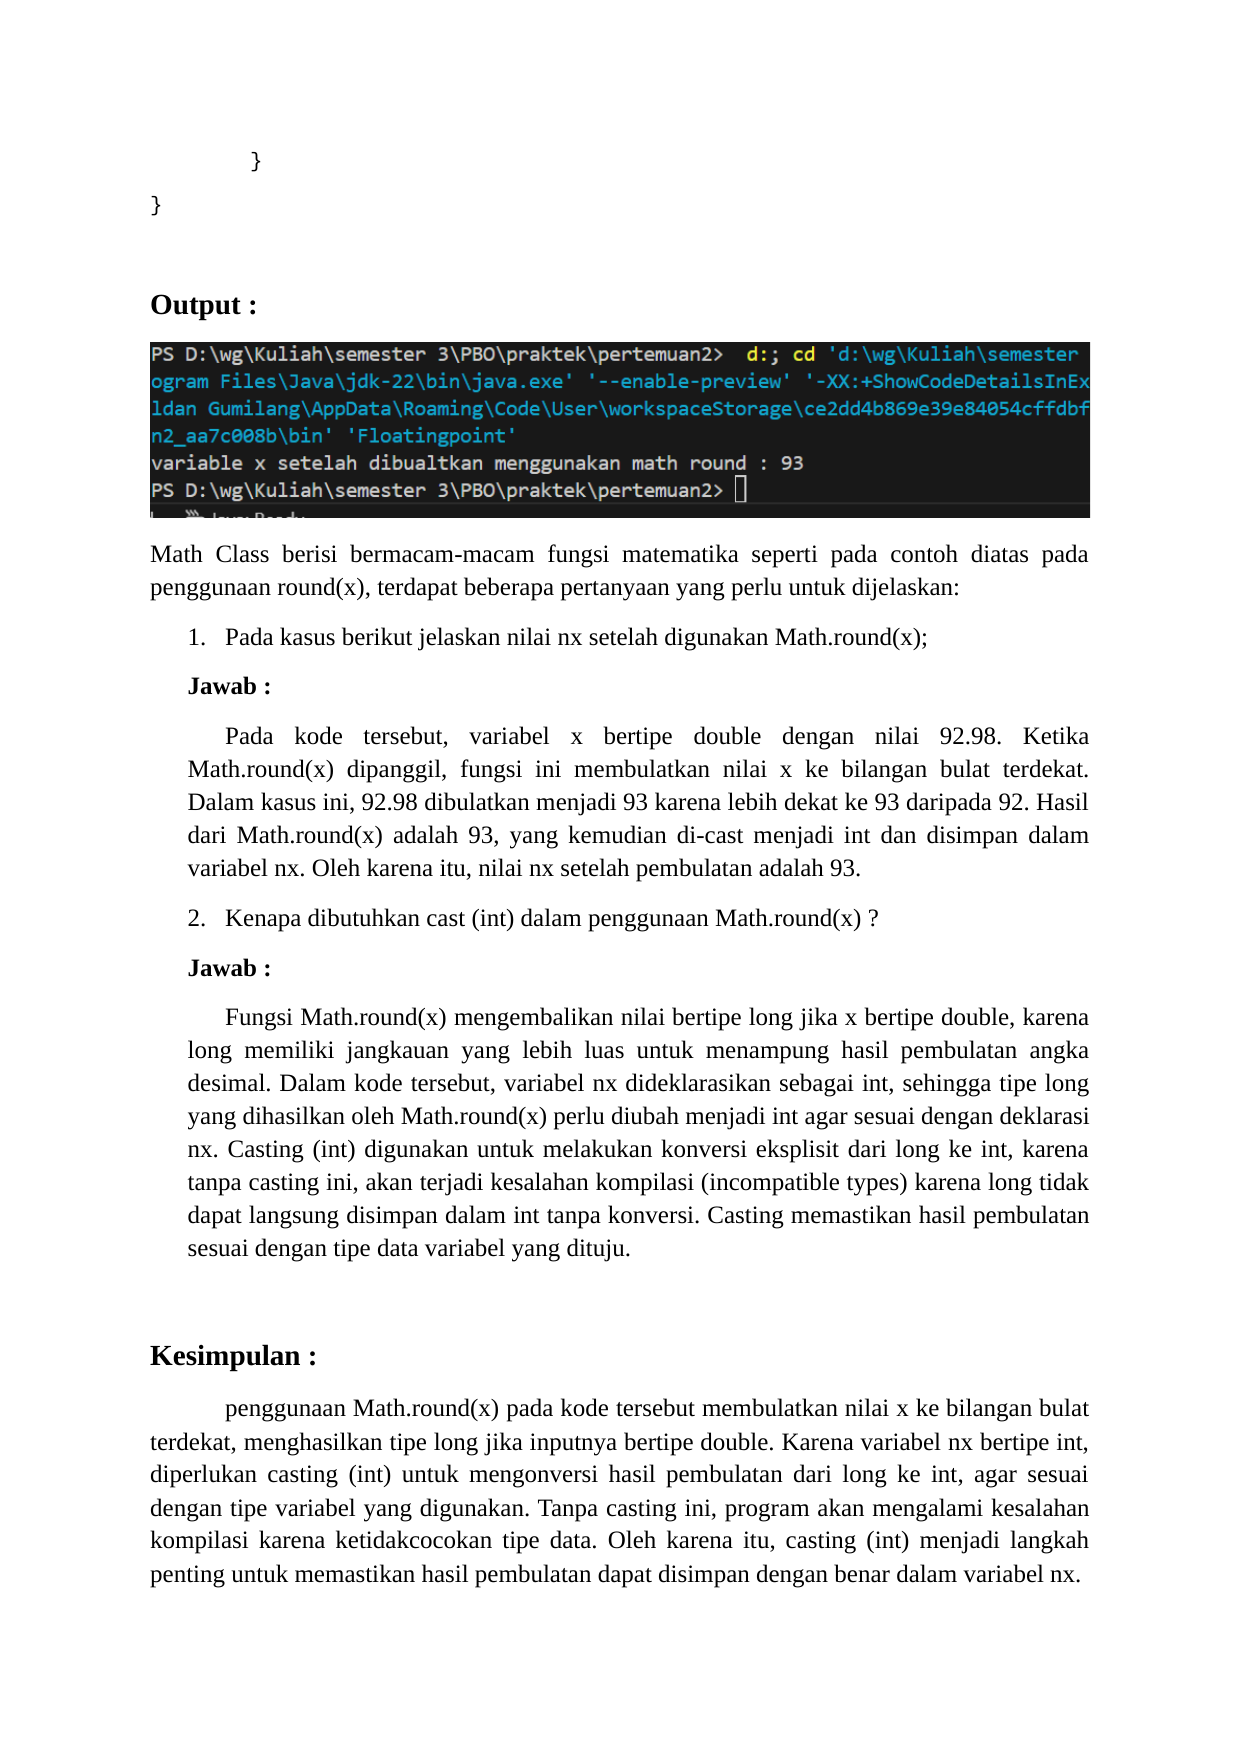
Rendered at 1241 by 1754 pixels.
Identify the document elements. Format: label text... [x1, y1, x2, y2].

text penggunaan Math.round(x) pada kode tersebut membulatkan nilai x ke bilangan bulat terdekat, menghasilkan tipe long jika inputnya bertipe double. Karena variabel nx bertipe int, diperlukan casting (int) untuk mengonversi hasil pembulatan dari long ke int, agar sesuai dengan tipe variabel yang digunakan. Tanpa casting ini, program akan mengalami kesalahan kompilasi karena ketidakcocokan tipe data. Oleh karena itu, casting (int) menjadi langkah penting untuk memastikan hasil pembulatan dapat disimpan dengan benar dalam variabel nx. [150, 1393, 1090, 1587]
text } [150, 150, 1090, 174]
text Jawab : [187, 953, 1090, 981]
text Pada kode tersebut, variabel x bertipe double dengan nilai 92.98. Ketika Math.round(x) dipanggil, fungsi ini membulatkan nilai x ke bilangan bulat terdekat. Dalam kasus ini, 92.98 dibulatkan menjadi 93 karena lebih dekat ke 93 daripada 92. Hasil dari Math.round(x) adalah 93, yang kemudian di-cast menjadi int dan disimpan dalam variabel nx. Oleh karena itu, nilai nx setelah pembulatan adalah 93. [187, 721, 1090, 882]
text } [150, 194, 1090, 217]
text Kesimpulan : [150, 1338, 1090, 1372]
text Fungsi Math.round(x) mengembalikan nilai bertipe long jika x bertipe double, karena long memiliki jangkauan yang lebih luas untuk menampung hasil pembulatan angka desimal. Dalam kode tersebut, variabel nx dideklarasikan sebagai int, sehingga tipe long yang dihasilkan oleh Math.round(x) perlu diubah menjadi int agar sesuai dengan deklarasi nx. Casting (int) digunakan untuk melakukan konversi eksplisit dari long ke int, karena tanpa casting ini, akan terjadi kesalahan kompilasi (incompatible types) karena long tidak dapat langsung disimpan dalam int tanpa konversi. Casting memastikan hasil pembulatan sesuai dengan tipe data variabel yang dituju. [187, 1002, 1090, 1262]
list Kenapa dibutuhkan cast (int) dalam penggunaan Math.round(x) ? [187, 903, 1090, 932]
text Jawab : [187, 671, 1090, 700]
text Math Class berisi bermacam-macam fungsi matematika seperti pada contoh diatas pada penggunaan round(x), terdapat beberapa pertanyaan yang perlu untuk dijelaskan: [150, 539, 1090, 601]
list Pada kasus berikut jelaskan nilai nx setelah digunakan Math.round(x); [187, 622, 1090, 651]
picture [150, 342, 1091, 518]
text Output : [150, 287, 1090, 321]
